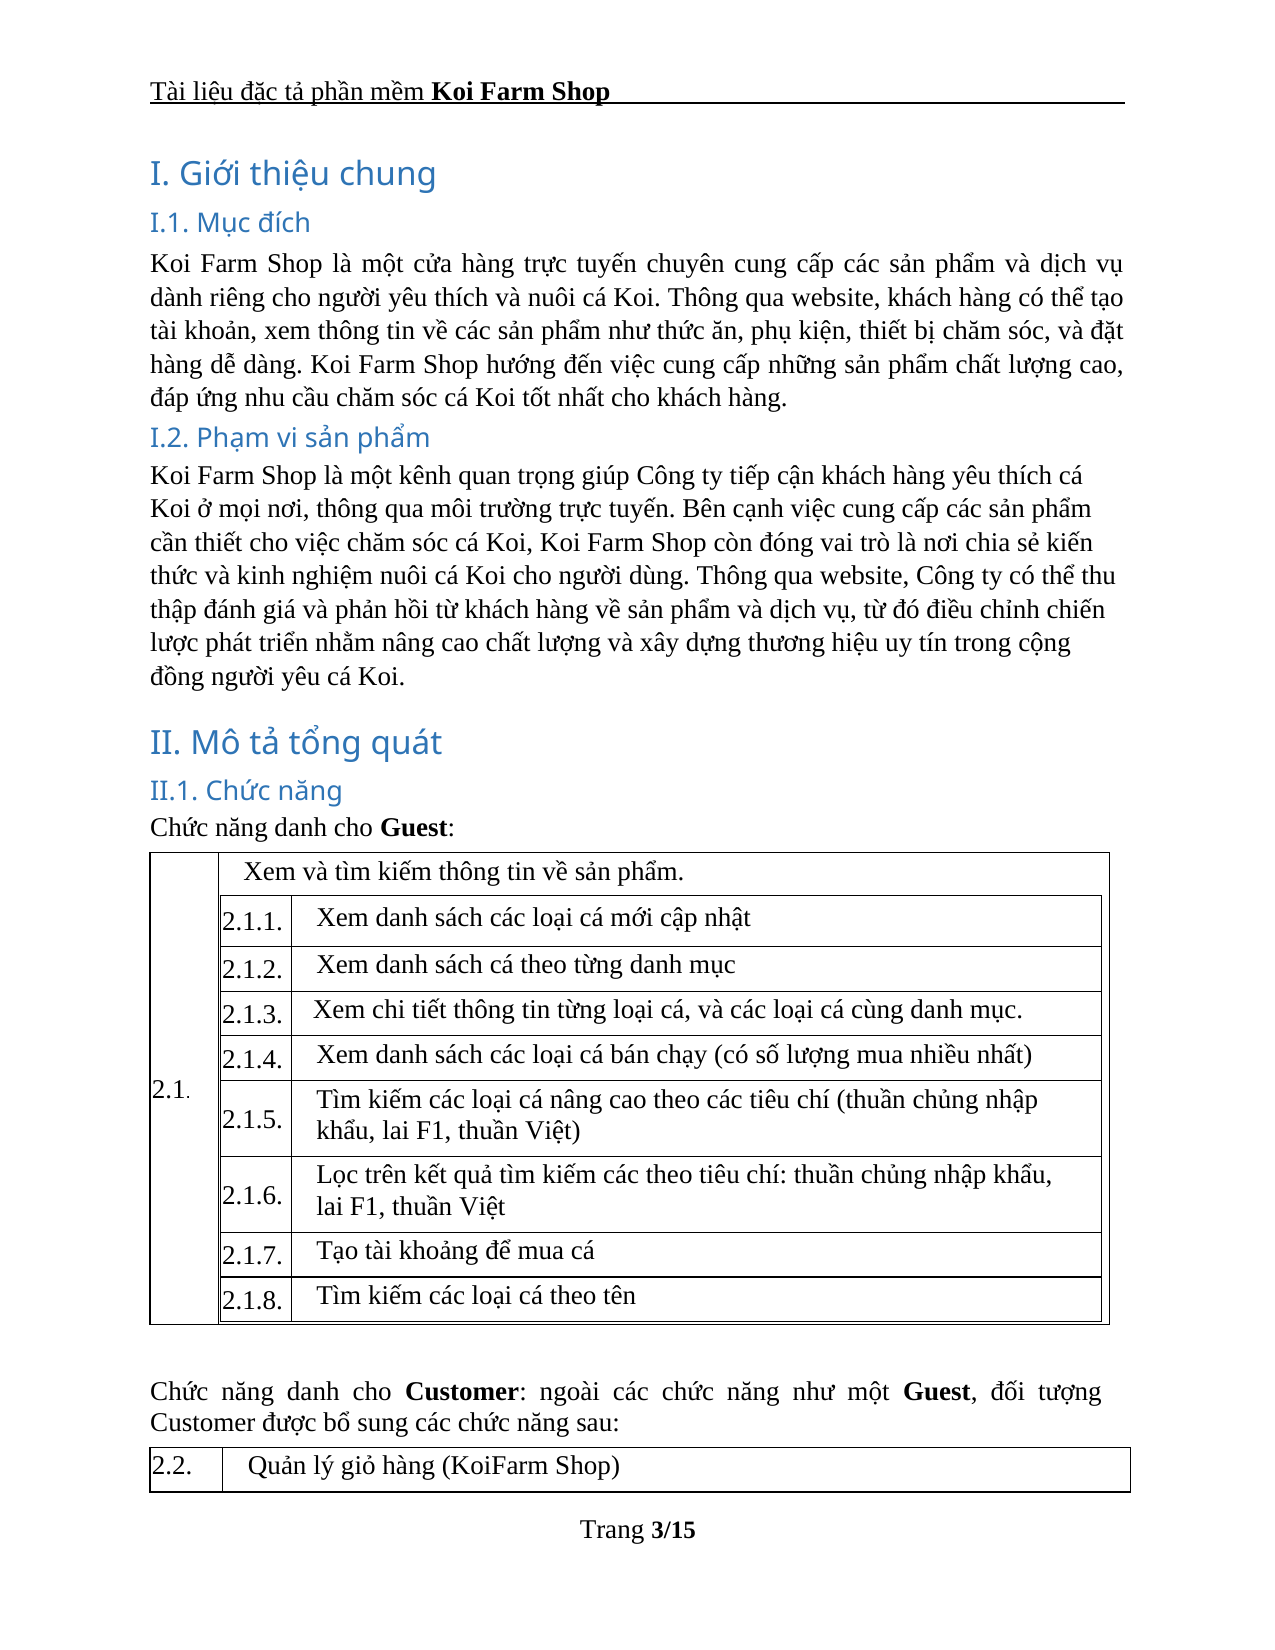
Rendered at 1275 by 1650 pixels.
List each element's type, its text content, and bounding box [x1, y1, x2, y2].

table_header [223, 1448, 1130, 1491]
table_header Xem và tìm kiếm thông tin về sản phẩm. [219, 853, 1109, 1324]
subtitle I.1. Mục đích [150, 203, 1125, 240]
table_header 2.1. [151, 853, 218, 1324]
text Koi Farm Shop là một kênh quan trọng giúp Công ty tiếp cận khách hàng yêu thích cá Koi ở mọi nơi, thông qua môi trường trực tuyến. Bên cạnh việc cung cấp các sản phẩm cần thiết cho việc chăm sóc cá Koi, Koi Farm Shop còn đóng vai trò là nơi chia sẻ kiến thức và kinh nghiệm nuôi cá Koi cho người dùng. Thông qua website, Công ty có thể thu thập đánh giá và phản hồi từ khách hàng về sản phẩm và dịch vụ, từ đó điều chỉnh chiến lược phát triển nhằm nâng cao chất lượng và xây dựng thương hiệu uy tín trong cộng đồng người yêu cá Koi. [150, 459, 1125, 691]
subtitle II.1. Chức năng [150, 772, 1125, 808]
subtitle I. Giới thiệu chung [150, 150, 1125, 195]
text Chức năng danh cho Guest: [150, 811, 1102, 843]
subtitle Koi Farm Shop là một cửa hàng trực tuyến chuyên cung cấp các sản phẩm và dịch vụ dành riêng cho người yêu thích và nuôi cá Koi. Thông qua website, khách hàng có thể tạo tài khoản, xem thông tin về các sản phẩm như thức ăn, phụ kiện, thiết bị chăm sóc, và đặt hàng dễ dàng. Koi Farm Shop hướng đến việc cung cấp những sản phẩm chất lượng cao, đáp ứng nhu cầu chăm sóc cá Koi tốt nhất cho khách hàng. [150, 247, 1125, 412]
text Chức năng danh cho Customer: ngoài các chức năng như một Guest, đối tượng Customer được bổ sung các chức năng sau: [150, 1375, 1102, 1437]
subtitle I.2. Phạm vi sản phẩm [150, 419, 1125, 456]
table_header 2.2. [151, 1448, 222, 1491]
subtitle II. Mô tả tổng quát [150, 718, 1125, 764]
